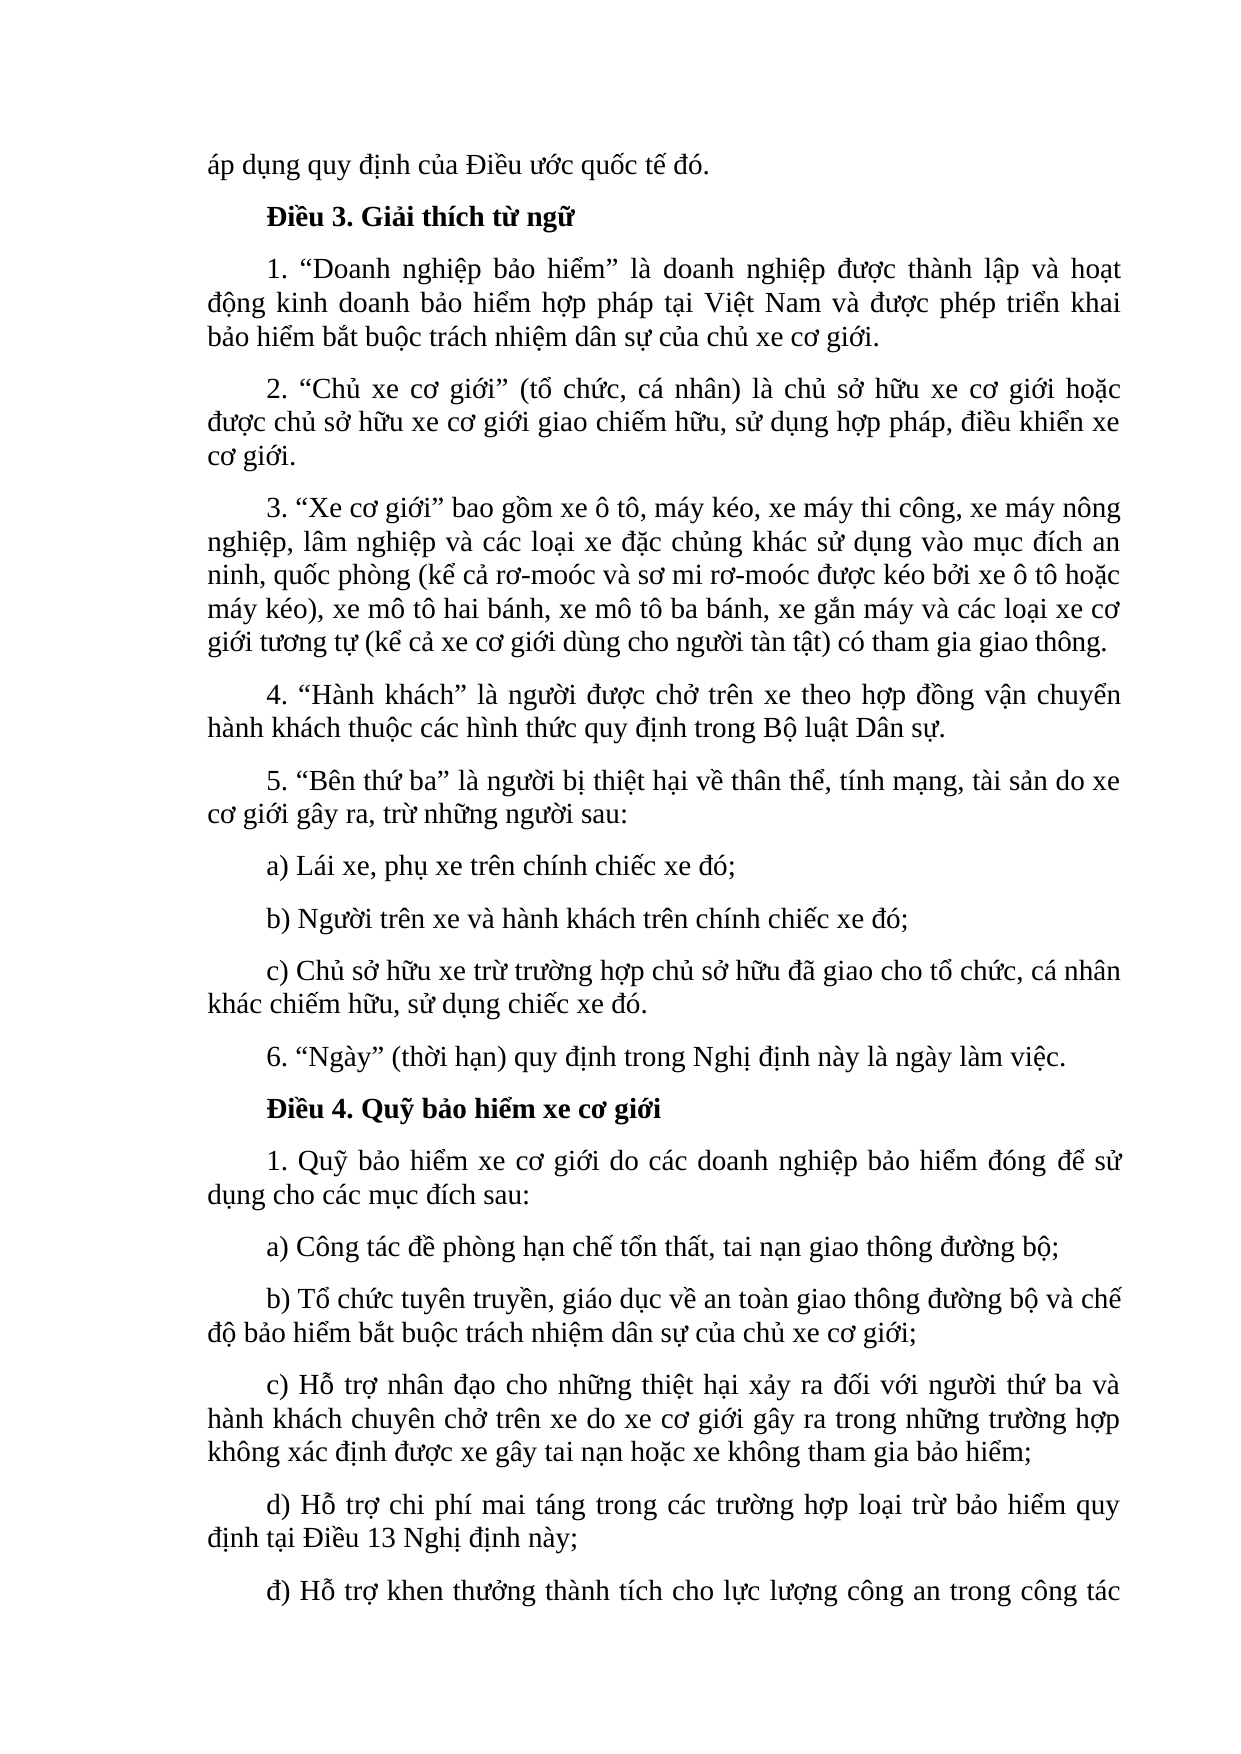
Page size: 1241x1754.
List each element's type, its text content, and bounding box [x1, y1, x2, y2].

text 1. Quỹ bảo hiểm xe cơ giới do các doanh nghiệp bảo hiểm đóng để sử dụng cho các mục đích sau: [207, 1143, 1122, 1211]
text a) Công tác đề phòng hạn chế tổn thất, tai nạn giao thông đường bộ; [207, 1229, 1122, 1263]
text a) Lái xe, phụ xe trên chính chiếc xe đó; [207, 848, 1122, 882]
text c) Chủ sở hữu xe trừ trường hợp chủ sở hữu đã giao cho tổ chức, cá nhân khác chiếm hữu, sử dụng chiếc xe đó. [207, 953, 1122, 1020]
text 4. “Hành khách” là người được chở trên xe theo hợp đồng vận chuyển hành khách thuộc các hình thức quy định trong Bộ luật Dân sự. [207, 677, 1122, 744]
text Điều 3. Giải thích từ ngữ [207, 199, 1122, 233]
text d) Hỗ trợ chi phí mai táng trong các trường hợp loại trừ bảo hiểm quy định tại Điều 13 Nghị định này; [207, 1487, 1122, 1554]
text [207, 1573, 1122, 1606]
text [207, 147, 1122, 181]
text b) Người trên xe và hành khách trên chính chiếc xe đó; [207, 901, 1122, 934]
text 5. “Bên thứ ba” là người bị thiệt hại về thân thể, tính mạng, tài sản do xe cơ giới gây ra, trừ những người sau: [207, 763, 1122, 830]
text 6. “Ngày” (thời hạn) quy định trong Nghị định này là ngày làm việc. [207, 1039, 1122, 1072]
text b) Tổ chức tuyên truyền, giáo dục về an toàn giao thông đường bộ và chế độ bảo hiểm bắt buộc trách nhiệm dân sự của chủ xe cơ giới; [207, 1282, 1122, 1349]
text 2. “Chủ xe cơ giới” (tổ chức, cá nhân) là chủ sở hữu xe cơ giới hoặc được chủ sở hữu xe cơ giới giao chiếm hữu, sử dụng hợp pháp, điều khiển xe cơ giới. [207, 371, 1122, 472]
text Điều 4. Quỹ bảo hiểm xe cơ giới [207, 1091, 1122, 1125]
text c) Hỗ trợ nhân đạo cho những thiệt hại xảy ra đối với người thứ ba và hành khách chuyên chở trên xe do xe cơ giới gây ra trong những trường hợp không xác định được xe gây tai nạn hoặc xe không tham gia bảo hiểm; [207, 1367, 1122, 1468]
text 3. “Xe cơ giới” bao gồm xe ô tô, máy kéo, xe máy thi công, xe máy nông nghiệp, lâm nghiệp và các loại xe đặc chủng khác sử dụng vào mục đích an ninh, quốc phòng (kể cả rơ-moóc và sơ mi rơ-moóc được kéo bởi xe ô tô hoặc máy kéo), xe mô tô hai bánh, xe mô tô ba bánh, xe gắn máy và các loại xe cơ giới tương tự (kể cả xe cơ giới dùng cho người tàn tật) có tham gia giao thông. [207, 490, 1122, 658]
text 1. “Doanh nghiệp bảo hiểm” là doanh nghiệp được thành lập và hoạt động kinh doanh bảo hiểm hợp pháp tại Việt Nam và được phép triển khai bảo hiểm bắt buộc trách nhiệm dân sự của chủ xe cơ giới. [207, 252, 1122, 352]
